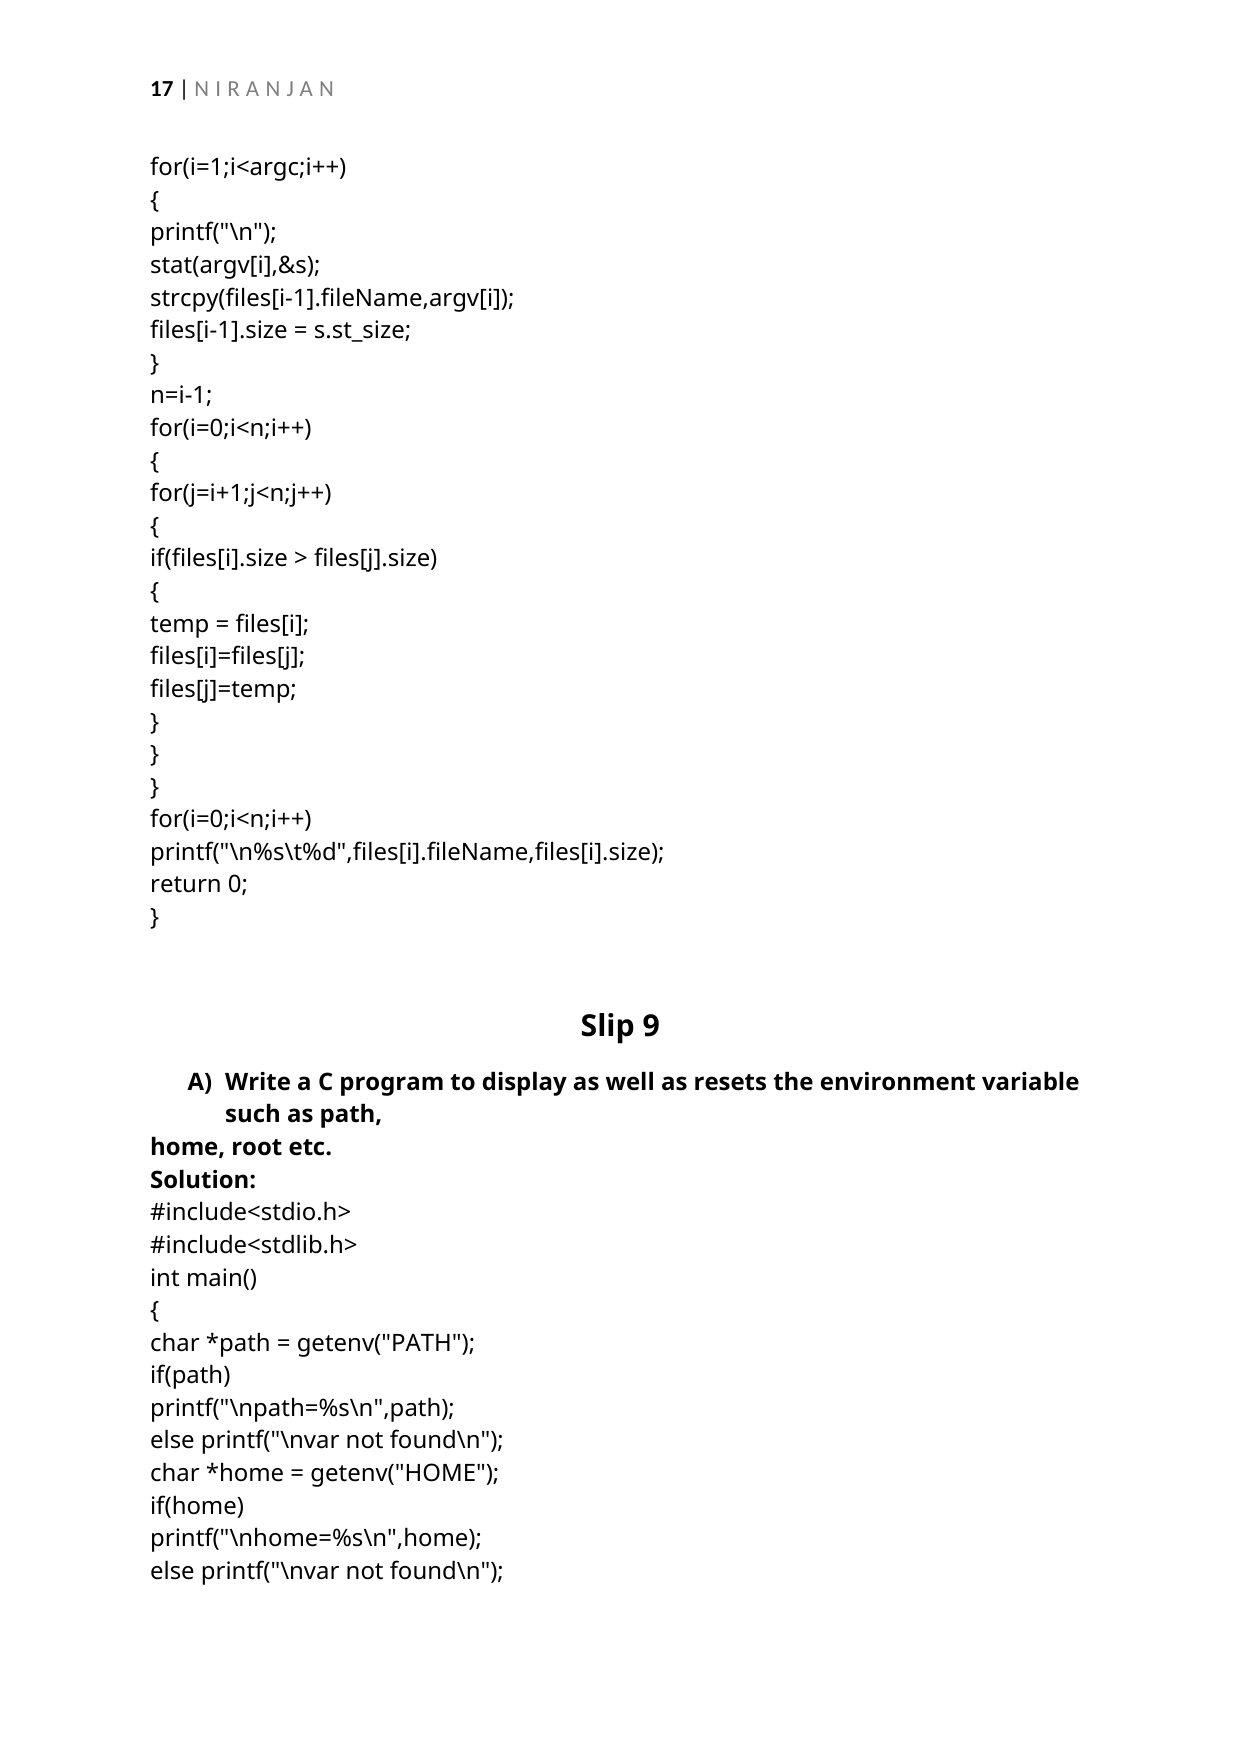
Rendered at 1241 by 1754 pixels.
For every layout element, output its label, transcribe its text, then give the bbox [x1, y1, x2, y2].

text { [150, 1293, 1090, 1326]
text { [150, 574, 1090, 606]
list Write a C program to display as well as resets the environment variable such as path, [187, 1065, 1090, 1130]
text stat(argv[i],&s); [150, 248, 1090, 280]
text } [150, 346, 1090, 378]
text else printf("\nvar not found\n"); [150, 1423, 1090, 1456]
text printf("\nhome=%s\n",home); [150, 1521, 1090, 1554]
text } [150, 769, 1090, 802]
text { [150, 509, 1090, 541]
text temp = files[i]; [150, 606, 1090, 639]
text #include<stdlib.h> [150, 1228, 1090, 1260]
text if(home) [150, 1488, 1090, 1521]
text for(i=0;i<n;i++) [150, 411, 1090, 443]
text printf("\n%s\t%d",files[i].fileName,files[i].size); [150, 835, 1090, 867]
text Slip 9 [150, 1004, 1090, 1045]
text else printf("\nvar not found\n"); [150, 1554, 1090, 1586]
text char *home = getenv("HOME"); [150, 1456, 1090, 1488]
text files[j]=temp; [150, 672, 1090, 704]
text if(path) [150, 1358, 1090, 1391]
text printf("\npath=%s\n",path); [150, 1391, 1090, 1423]
text if(files[i].size > files[j].size) [150, 541, 1090, 574]
text { [150, 183, 1090, 215]
text { [150, 443, 1090, 476]
text printf("\n"); [150, 215, 1090, 248]
text } [150, 704, 1090, 737]
text #include<stdio.h> [150, 1195, 1090, 1228]
text files[i-1].size = s.st_size; [150, 313, 1090, 346]
text for(i=0;i<n;i++) [150, 802, 1090, 835]
text for(i=1;i<argc;i++) [150, 150, 1090, 183]
text return 0; [150, 867, 1090, 900]
text } [150, 737, 1090, 769]
text } [150, 900, 1090, 932]
text files[i]=files[j]; [150, 639, 1090, 672]
text for(j=i+1;j<n;j++) [150, 476, 1090, 509]
text home, root etc. [150, 1130, 1090, 1162]
text char *path = getenv("PATH"); [150, 1326, 1090, 1358]
text Solution: [150, 1162, 1090, 1195]
text strcpy(files[i-1].fileName,argv[i]); [150, 280, 1090, 313]
text n=i-1; [150, 378, 1090, 411]
text int main() [150, 1260, 1090, 1293]
